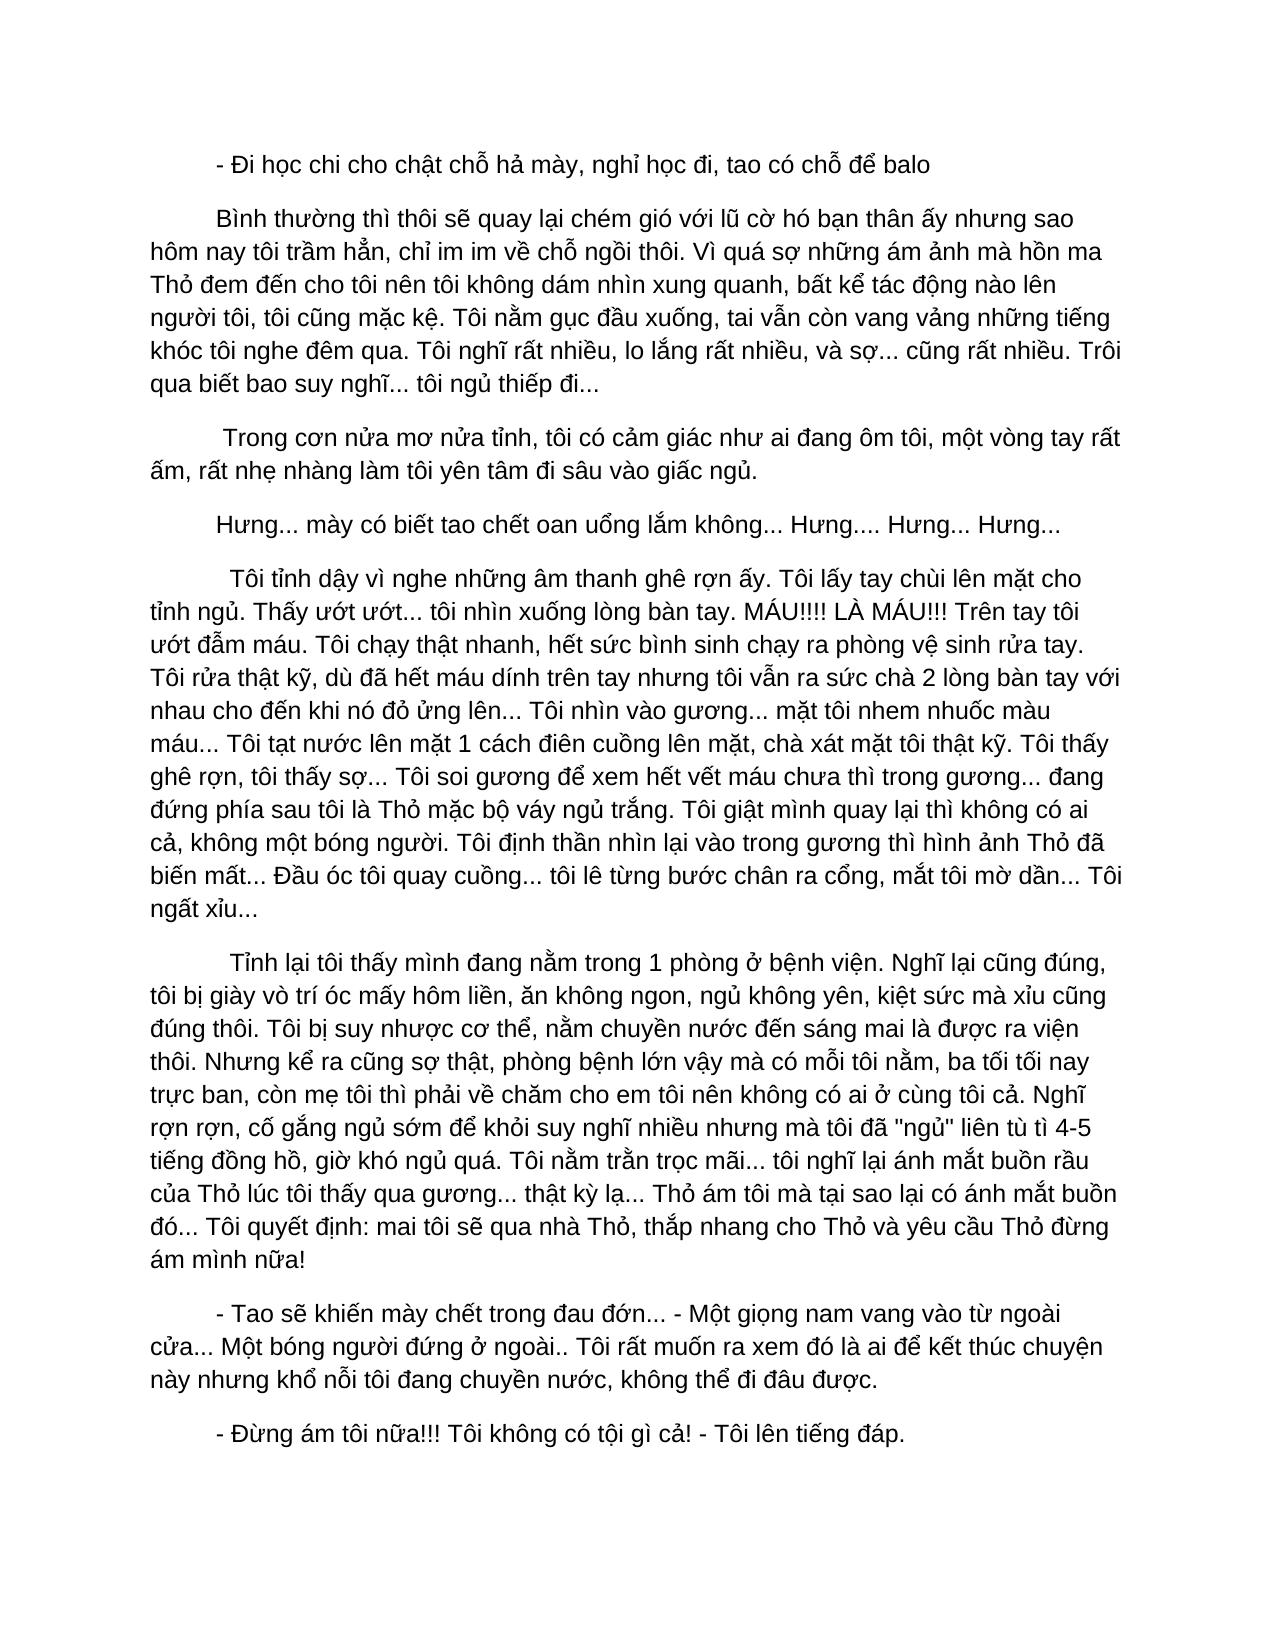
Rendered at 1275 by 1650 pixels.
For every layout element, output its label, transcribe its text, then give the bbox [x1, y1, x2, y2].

text - Đi học chi cho chật chỗ hả mày, nghỉ học đi, tao có chỗ để balo [150, 150, 1125, 179]
text Trong cơn nửa mơ nửa tỉnh, tôi có cảm giác như ai đang ôm tôi, một vòng tay rất ấm, rất nhẹ nhàng làm tôi yên tâm đi sâu vào giấc ngủ. [150, 423, 1125, 484]
text Hưng... mày có biết tao chết oan uổng lắm không... Hưng.... Hưng... Hưng... [150, 510, 1125, 538]
text Bình thường thì thôi sẽ quay lại chém gió với lũ cờ hó bạn thân ấy nhưng sao hôm nay tôi trầm hẳn, chỉ im im về chỗ ngồi thôi. Vì quá sợ những ám ảnh mà hồn ma Thỏ đem đến cho tôi nên tôi không dám nhìn xung quanh, bất kể tác động nào lên người tôi, tôi cũng mặc kệ. Tôi nằm gục đầu xuống, tai vẫn còn vang vảng những tiếng khóc tôi nghe đêm qua. Tôi nghĩ rất nhiều, lo lắng rất nhiều, và sợ... cũng rất nhiều. Trôi qua biết bao suy nghĩ... tôi ngủ thiếp đi... [150, 204, 1125, 398]
text - Đừng ám tôi nữa!!! Tôi không có tội gì cả! - Tôi lên tiếng đáp. [150, 1418, 1125, 1447]
text - Tao sẽ khiến mày chết trong đau đớn... - Một giọng nam vang vào từ ngoài cửa... Một bóng người đứng ở ngoài.. Tôi rất muốn ra xem đó là ai để kết thúc chuyện này nhưng khổ nỗi tôi đang chuyền nước, không thể đi đâu được. [150, 1299, 1125, 1393]
text Tôi tỉnh dậy vì nghe những âm thanh ghê rợn ấy. Tôi lấy tay chùi lên mặt cho tỉnh ngủ. Thấy ướt ướt... tôi nhìn xuống lòng bàn tay. MÁU!!!! LÀ MÁU!!! Trên tay tôi ướt đẫm máu. Tôi chạy thật nhanh, hết sức bình sinh chạy ra phòng vệ sinh rửa tay. Tôi rửa thật kỹ, dù đã hết máu dính trên tay nhưng tôi vẫn ra sức chà 2 lòng bàn tay với nhau cho đến khi nó đỏ ửng lên... Tôi nhìn vào gương... mặt tôi nhem nhuốc màu máu... Tôi tạt nước lên mặt 1 cách điên cuồng lên mặt, chà xát mặt tôi thật kỹ. Tôi thấy ghê rợn, tôi thấy sợ... Tôi soi gương để xem hết vết máu chưa thì trong gương... đang đứng phía sau tôi là Thỏ mặc bộ váy ngủ trắng. Tôi giật mình quay lại thì không có ai cả, không một bóng người. Tôi định thần nhìn lại vào trong gương thì hình ảnh Thỏ đã biến mất... Đầu óc tôi quay cuồng... tôi lê từng bước chân ra cổng, mắt tôi mờ dần... Tôi ngất xỉu... [150, 563, 1125, 922]
text Tỉnh lại tôi thấy mình đang nằm trong 1 phòng ở bệnh viện. Nghĩ lại cũng đúng, tôi bị giày vò trí óc mấy hôm liền, ăn không ngon, ngủ không yên, kiệt sức mà xỉu cũng đúng thôi. Tôi bị suy nhược cơ thể, nằm chuyền nước đến sáng mai là được ra viện thôi. Nhưng kể ra cũng sợ thật, phòng bệnh lớn vậy mà có mỗi tôi nằm, ba tối tối nay trực ban, còn mẹ tôi thì phải về chăm cho em tôi nên không có ai ở cùng tôi cả. Nghĩ rợn rợn, cố gắng ngủ sớm để khỏi suy nghĩ nhiều nhưng mà tôi đã "ngủ" liên tù tì 4-5 tiếng đồng hồ, giờ khó ngủ quá. Tôi nằm trằn trọc mãi... tôi nghĩ lại ánh mắt buồn rầu của Thỏ lúc tôi thấy qua gương... thật kỳ lạ... Thỏ ám tôi mà tại sao lại có ánh mắt buồn đó... Tôi quyết định: mai tôi sẽ qua nhà Thỏ, thắp nhang cho Thỏ và yêu cầu Thỏ đừng ám mình nữa! [150, 948, 1125, 1273]
